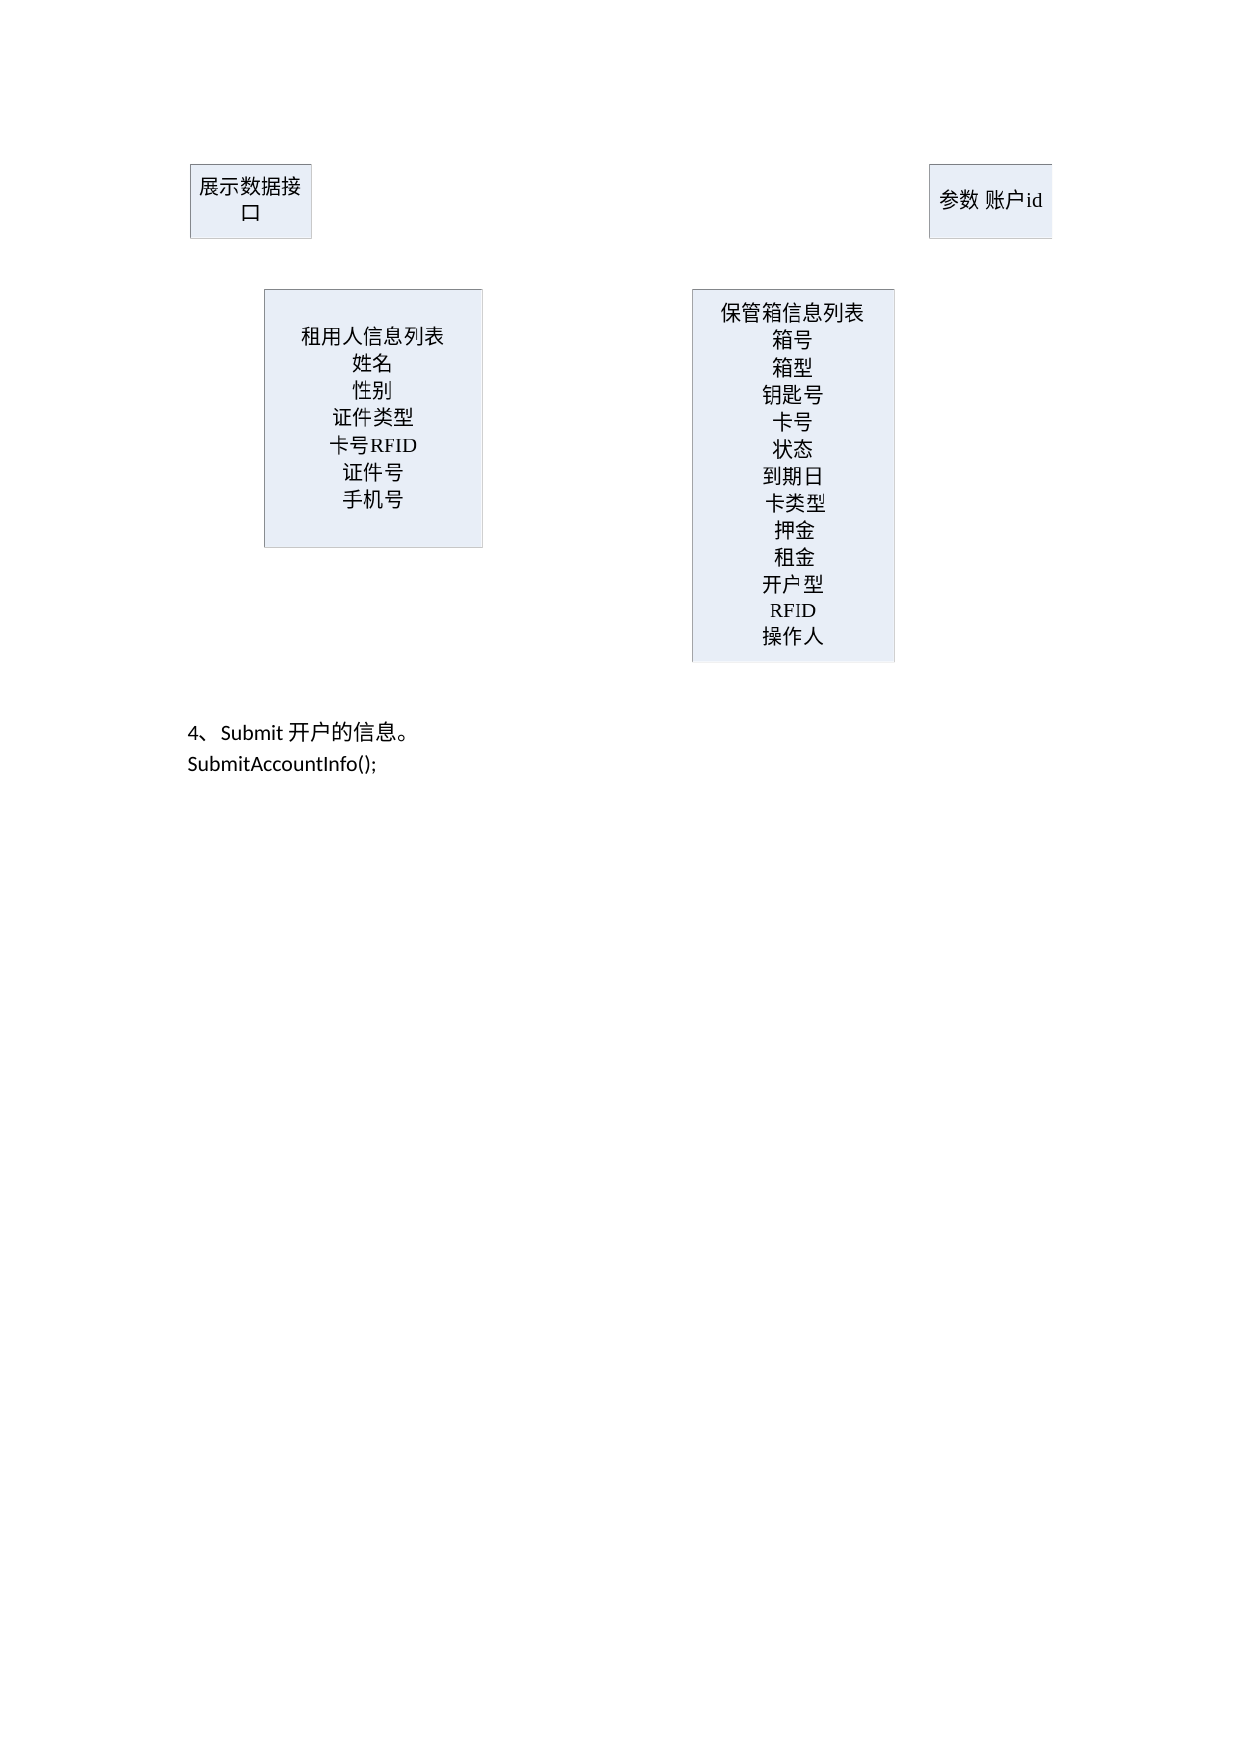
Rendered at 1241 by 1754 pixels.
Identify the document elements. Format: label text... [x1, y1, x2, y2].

list SubmitAccountInfo(); [187, 747, 1053, 779]
list Submit开户的信息。 [187, 714, 1053, 747]
